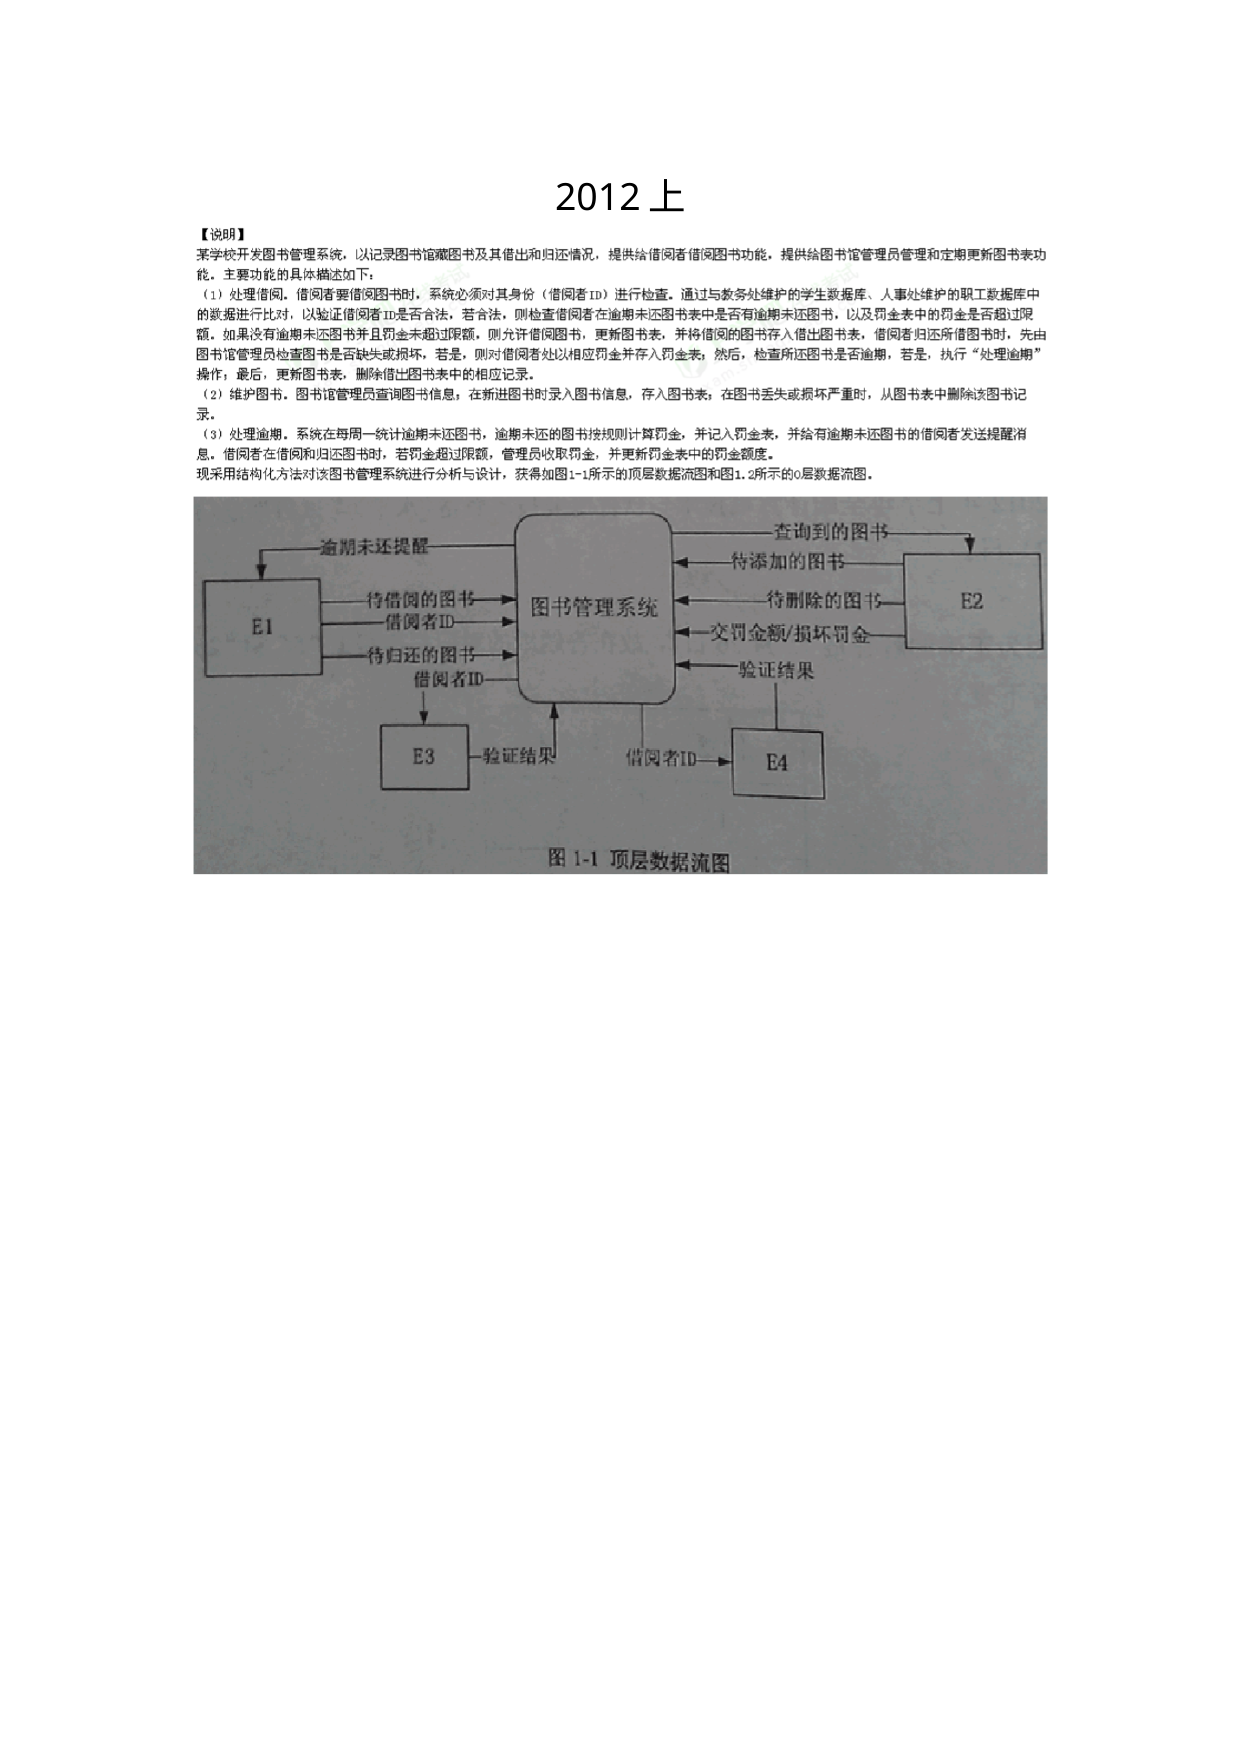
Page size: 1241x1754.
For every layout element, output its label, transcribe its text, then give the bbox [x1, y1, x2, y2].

picture [187, 227, 1053, 879]
text 2012上 [187, 162, 1053, 227]
